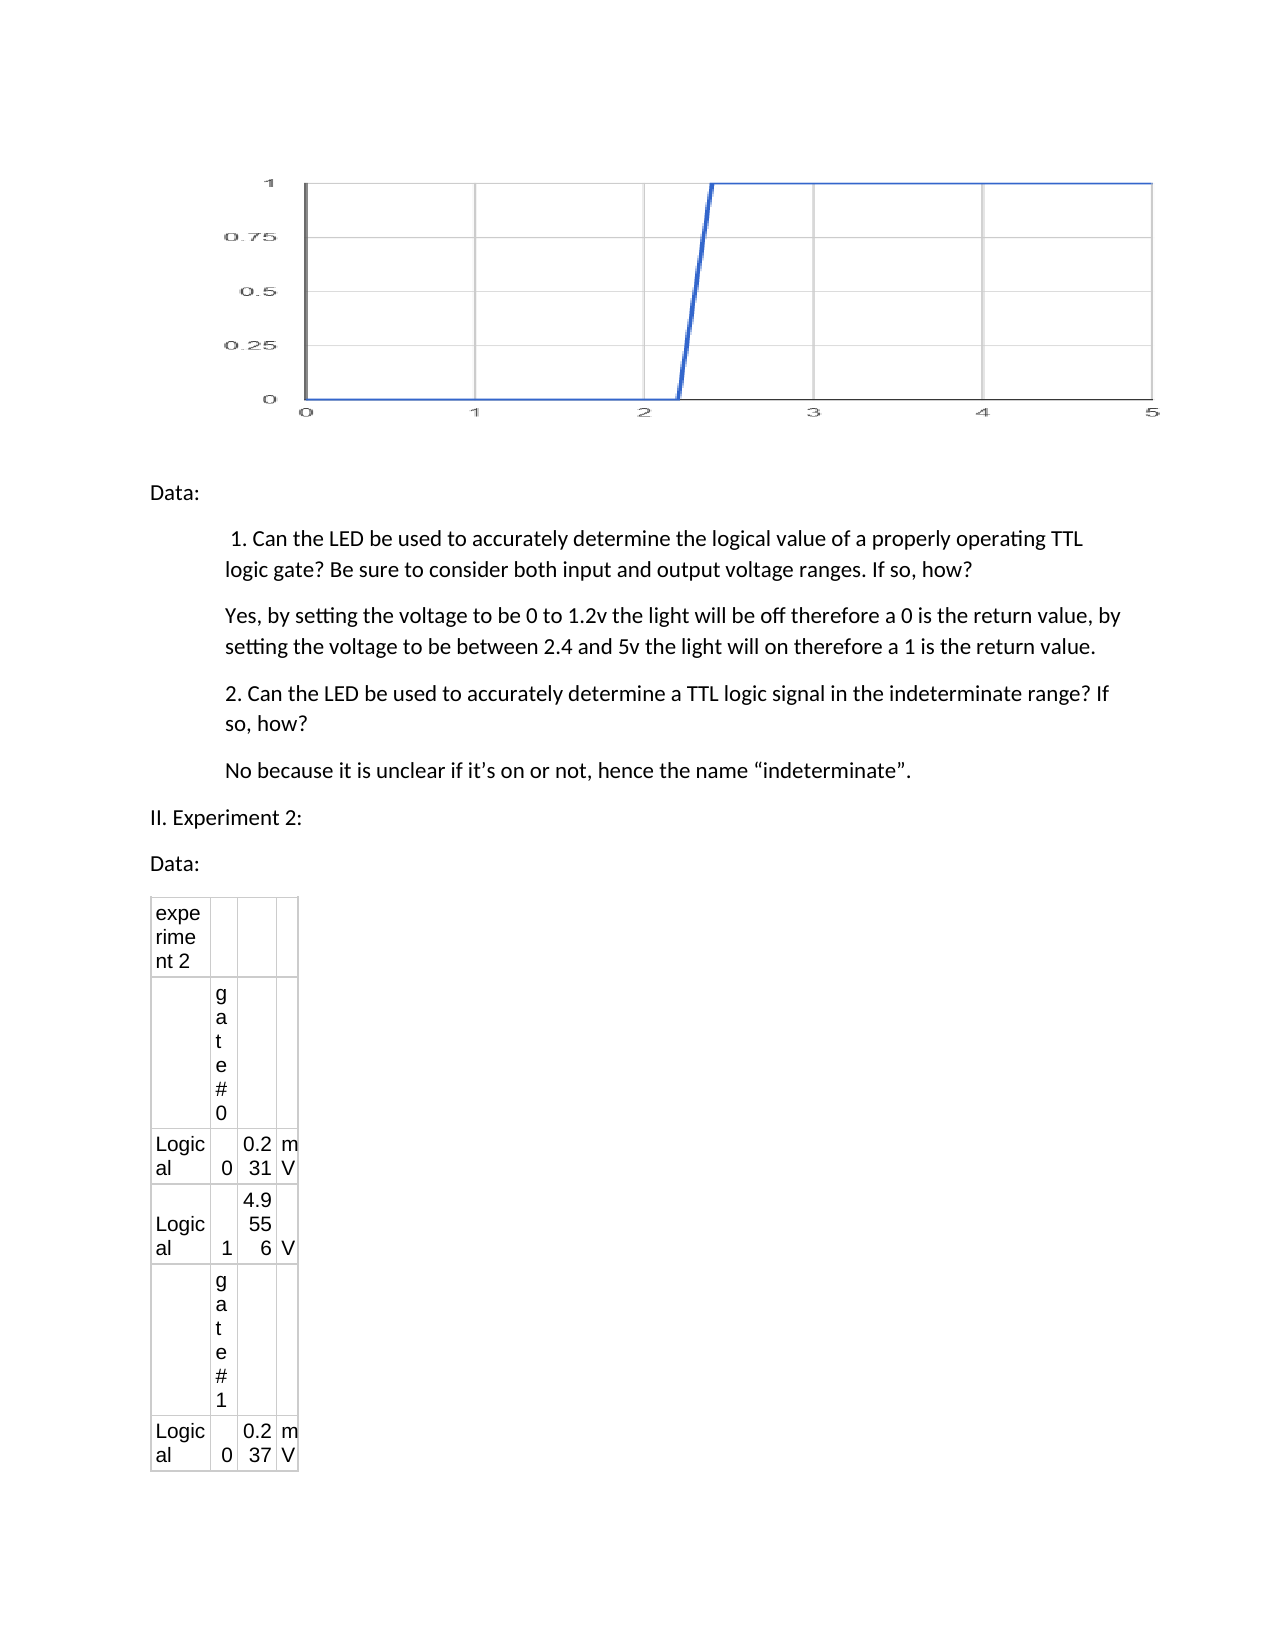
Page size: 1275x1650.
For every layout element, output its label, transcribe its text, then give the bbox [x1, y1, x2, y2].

table_cell 0.237 [238, 1416, 276, 1470]
table_header experiment 2 [152, 898, 210, 976]
table_cell [238, 978, 276, 1128]
text II. Experiment 2: [150, 803, 1125, 831]
table_cell Logical [152, 1185, 210, 1263]
table_cell [152, 978, 210, 1128]
table_cell mV [277, 1129, 297, 1183]
text Data: [150, 849, 1125, 877]
text No because it is unclear if it’s on or not, hence the name “indeterminate”. [150, 756, 1125, 784]
table_cell [152, 1265, 210, 1414]
text 1. Can the LED be used to accurately determine the logical value of a properly operating TTL logic gate? Be sure to consider both input and output voltage ranges. If so, how? [225, 524, 1125, 583]
text Yes, by setting the voltage to be 0 to 1.2v the light will be off therefore a 0 is the return value, by setting the voltage to be between 2.4 and 5v the light will on therefore a 1 is the return value. [225, 602, 1125, 660]
table_cell Logical [152, 1416, 210, 1470]
text Data: [150, 478, 1125, 506]
table_cell 1 [211, 1185, 237, 1263]
table_header [238, 898, 276, 976]
table_cell 0 [211, 1416, 237, 1470]
table_cell V [277, 1185, 297, 1263]
table_cell [238, 1265, 276, 1414]
table_header [211, 898, 237, 976]
table_cell 4.9556 [238, 1185, 276, 1263]
picture [150, 150, 1175, 459]
table_cell mV [277, 1416, 297, 1470]
table_cell [277, 978, 297, 1128]
table_cell gate #1 [211, 1265, 237, 1414]
table_cell Logical [152, 1129, 210, 1183]
text 2. Can the LED be used to accurately determine a TTL logic signal in the indeterminate range? If so, how? [225, 679, 1125, 737]
table_cell 0 [211, 1129, 237, 1183]
table_cell 0.231 [238, 1129, 276, 1183]
table_header [277, 898, 297, 976]
table_cell gate #0 [211, 978, 237, 1128]
table_cell [277, 1265, 297, 1414]
